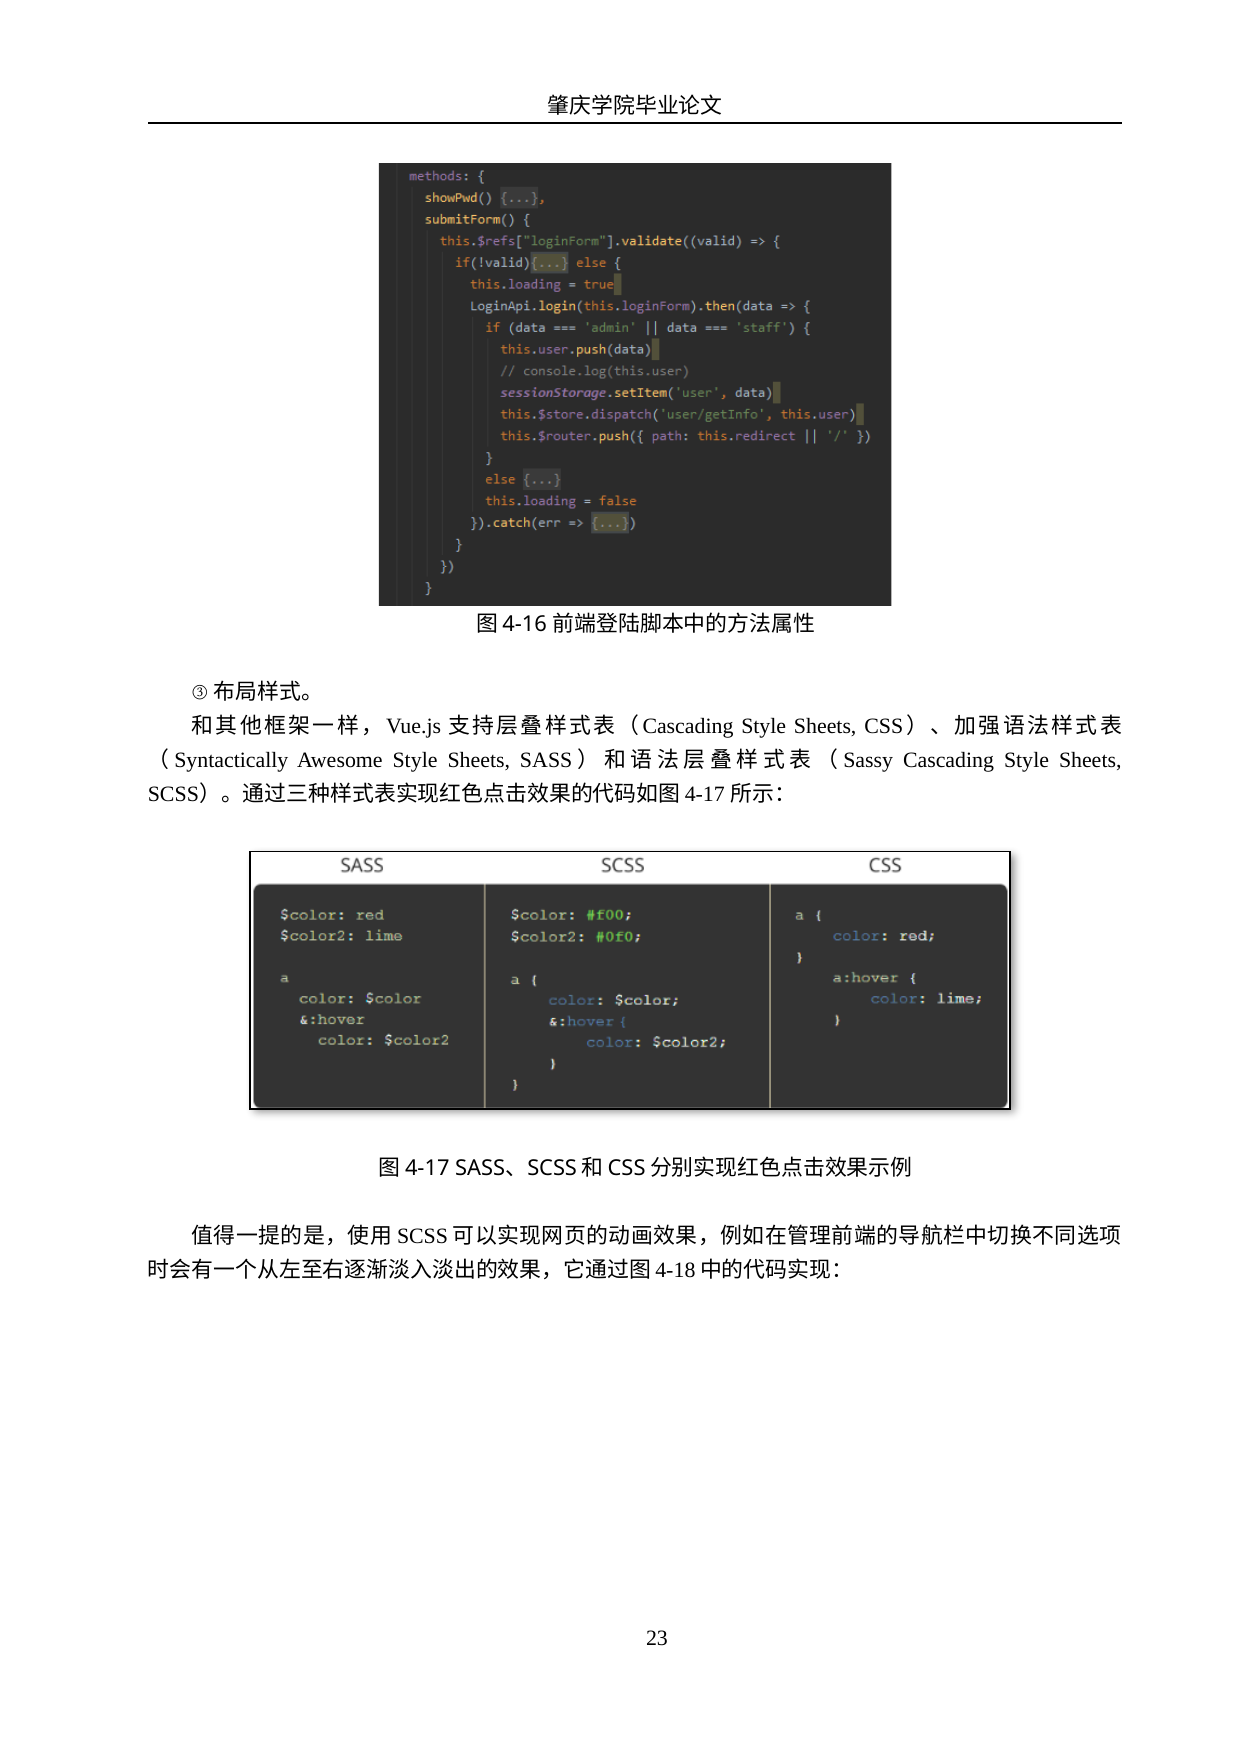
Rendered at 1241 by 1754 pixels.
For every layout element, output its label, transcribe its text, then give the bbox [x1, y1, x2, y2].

text 值得一提的是，使用SCSS可以实现网页的动画效果，例如在管理前端的导航栏中切换不同选项时会有一个从左至右逐渐淡入淡出的效果，它通过图4-18中的代码实现： [148, 1217, 1122, 1284]
text 图4-17 SASS、SCSS和CSS分别实现红色点击效果示例 [148, 1149, 1122, 1183]
text ③ 布局样式。 [148, 673, 1122, 707]
picture [251, 852, 1009, 1108]
picture [378, 163, 892, 606]
text 图4-16 前端登陆脚本中的方法属性 [148, 605, 1122, 639]
text 和其他框架一样，Vue.js支持层叠样式表（Cascading Style Sheets, CSS）、加强语法样式表（Syntactically Awesome Style Sheets, SASS）和语法层叠样式表（Sassy Cascading Style Sheets, SCSS）。通过三种样式表实现红色点击效果的代码如图4-17 所示： [148, 707, 1122, 809]
